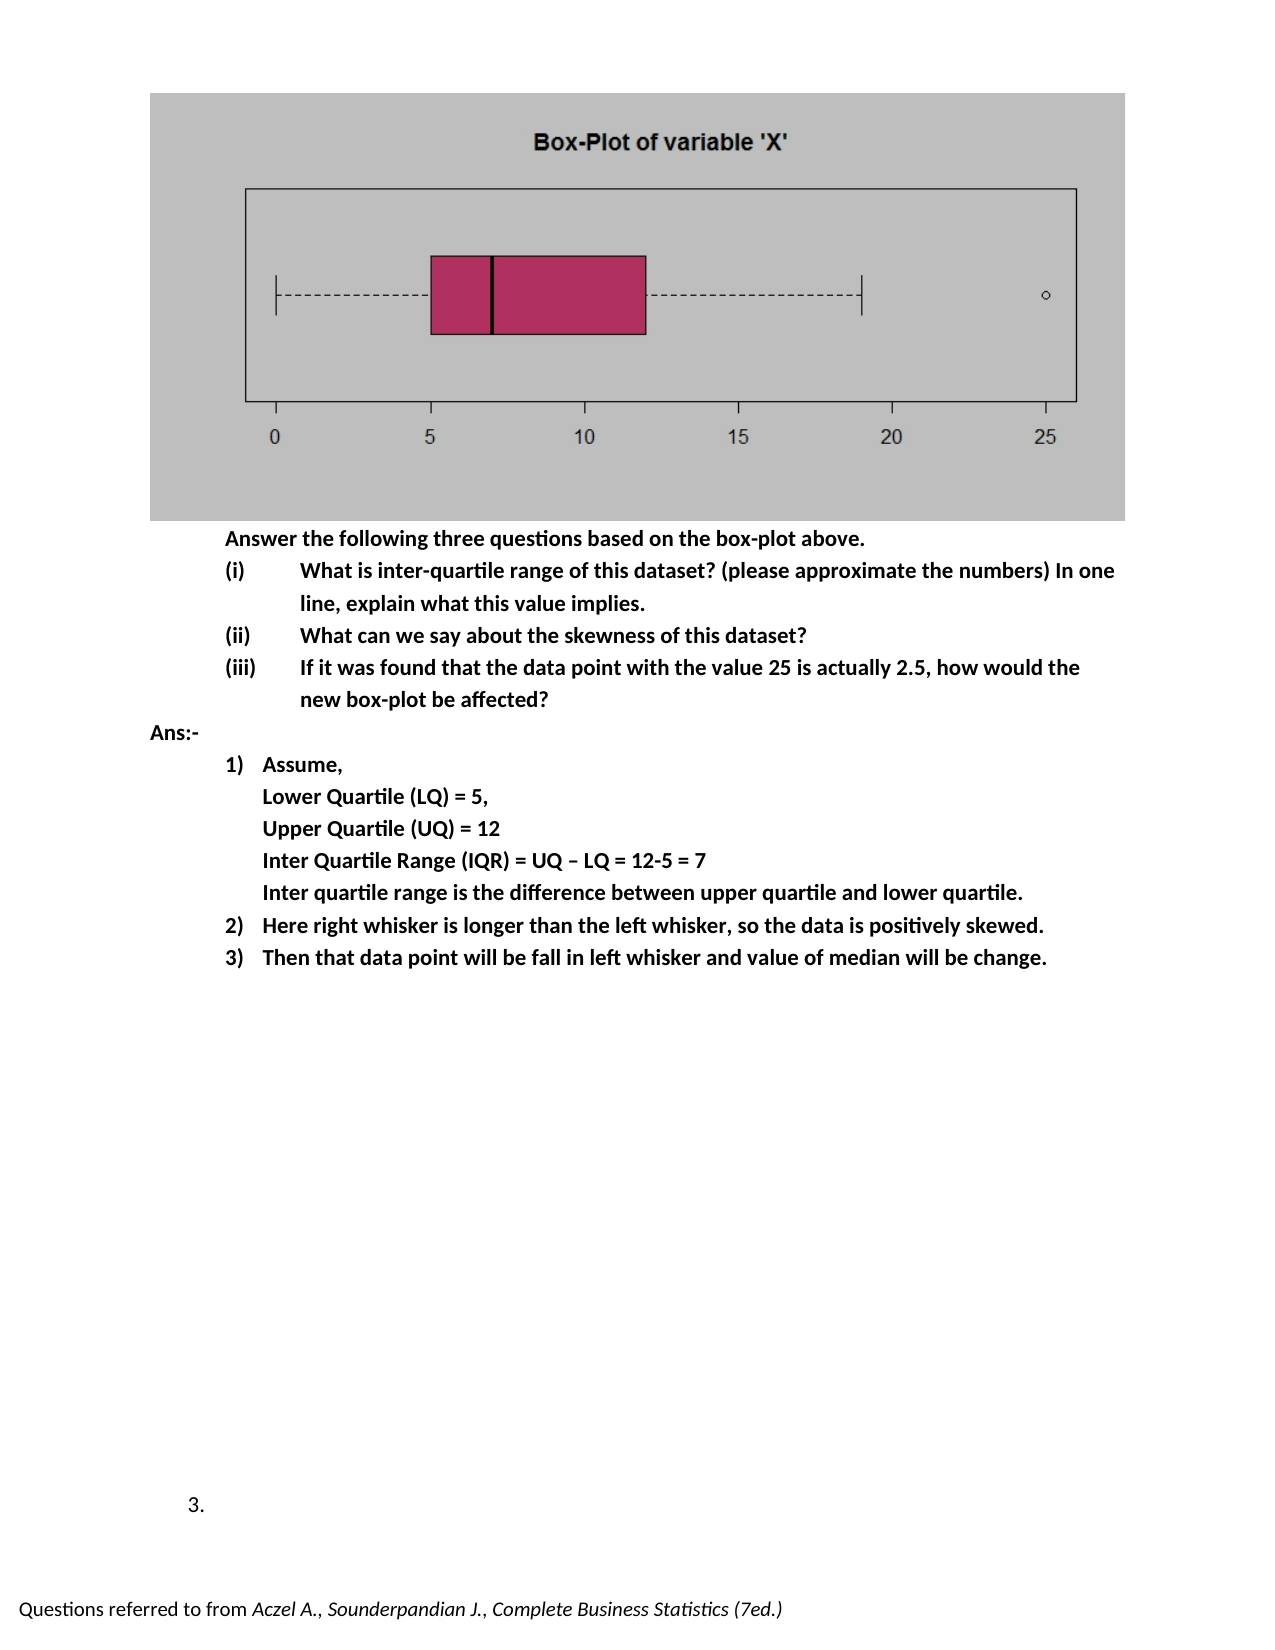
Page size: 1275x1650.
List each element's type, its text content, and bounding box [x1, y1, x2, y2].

list What is inter-quartile range of this dataset? (please approximate the numbers) In one line, explain what this value implies. [225, 557, 1125, 617]
list Answer the following three questions based on the box-plot above. [225, 524, 1125, 552]
list Here right whisker is longer than the left whisker, so the data is positively skewed. [225, 911, 1125, 939]
text Ans:- [150, 718, 1125, 746]
list Upper Quartile (UQ) = 12 [262, 814, 1125, 842]
list Lower Quartile (LQ) = 5, [262, 782, 1125, 810]
list Inter quartile range is the difference between upper quartile and lower quartile. [262, 878, 1125, 907]
list Assume, [225, 750, 1125, 778]
list If it was found that the data point with the value 25 is actually 2.5, how would the new box-plot be affected? [225, 653, 1125, 713]
picture [150, 93, 1125, 521]
list What can we say about the skewness of this dataset? [225, 621, 1125, 649]
list Then that data point will be fall in left whisker and value of median will be change. [225, 943, 1125, 971]
list Inter Quartile Range (IQR) = UQ – LQ = 12-5 = 7 [262, 846, 1125, 874]
